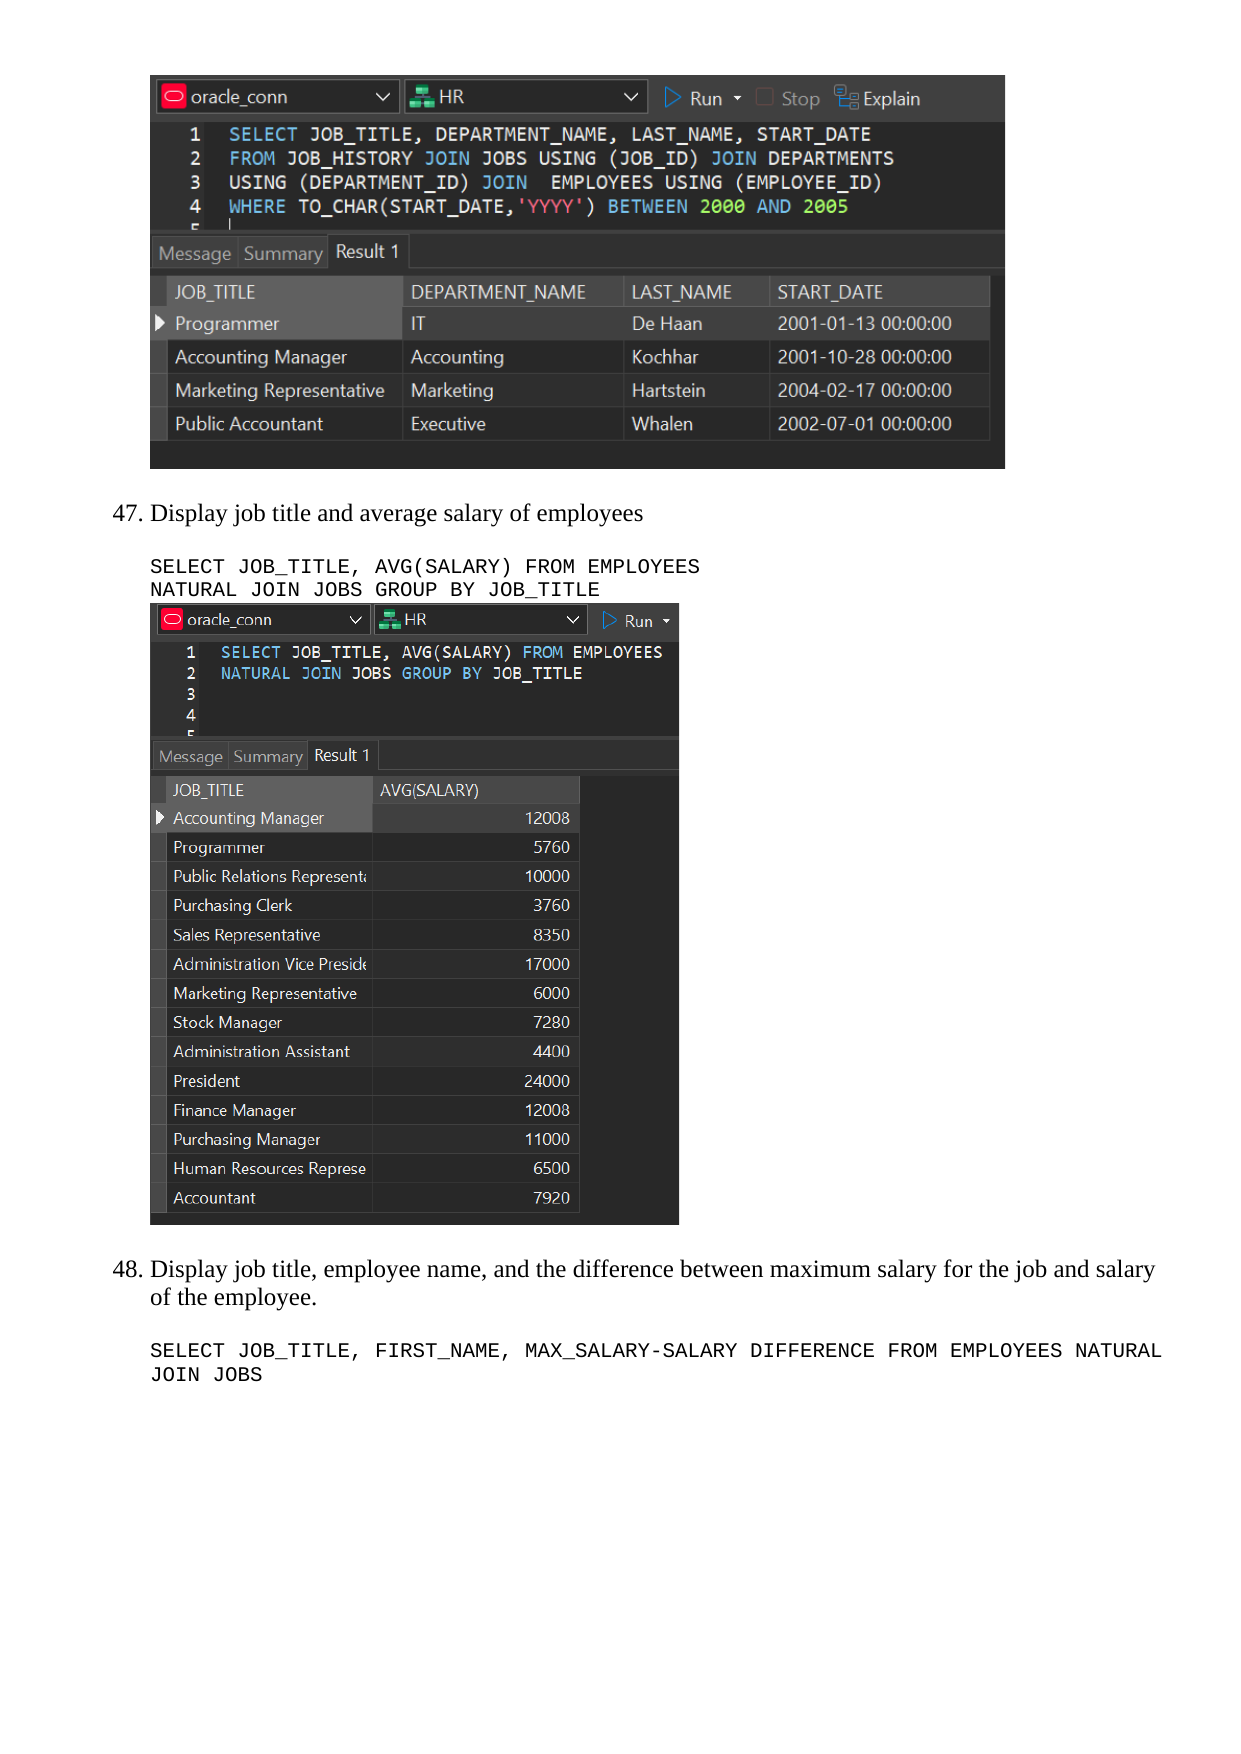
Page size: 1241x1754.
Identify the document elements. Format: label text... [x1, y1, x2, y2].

list Display job title, employee name, and the difference between maximum salary for the job and salary of the employee. [112, 1254, 1165, 1311]
picture [150, 603, 680, 1225]
text NATURAL JOIN JOBS GROUP BY JOB_TITLE [150, 579, 1165, 603]
picture [150, 75, 1006, 469]
list Display job title and average salary of employees [112, 498, 1165, 527]
text SELECT JOB_TITLE, FIRST_NAME, MAX_SALARY-SALARY DIFFERENCE FROM EMPLOYEES NATURAL JOIN JOBS [150, 1340, 1165, 1388]
text SELECT JOB_TITLE, AVG(SALARY) FROM EMPLOYEES [150, 556, 1165, 579]
